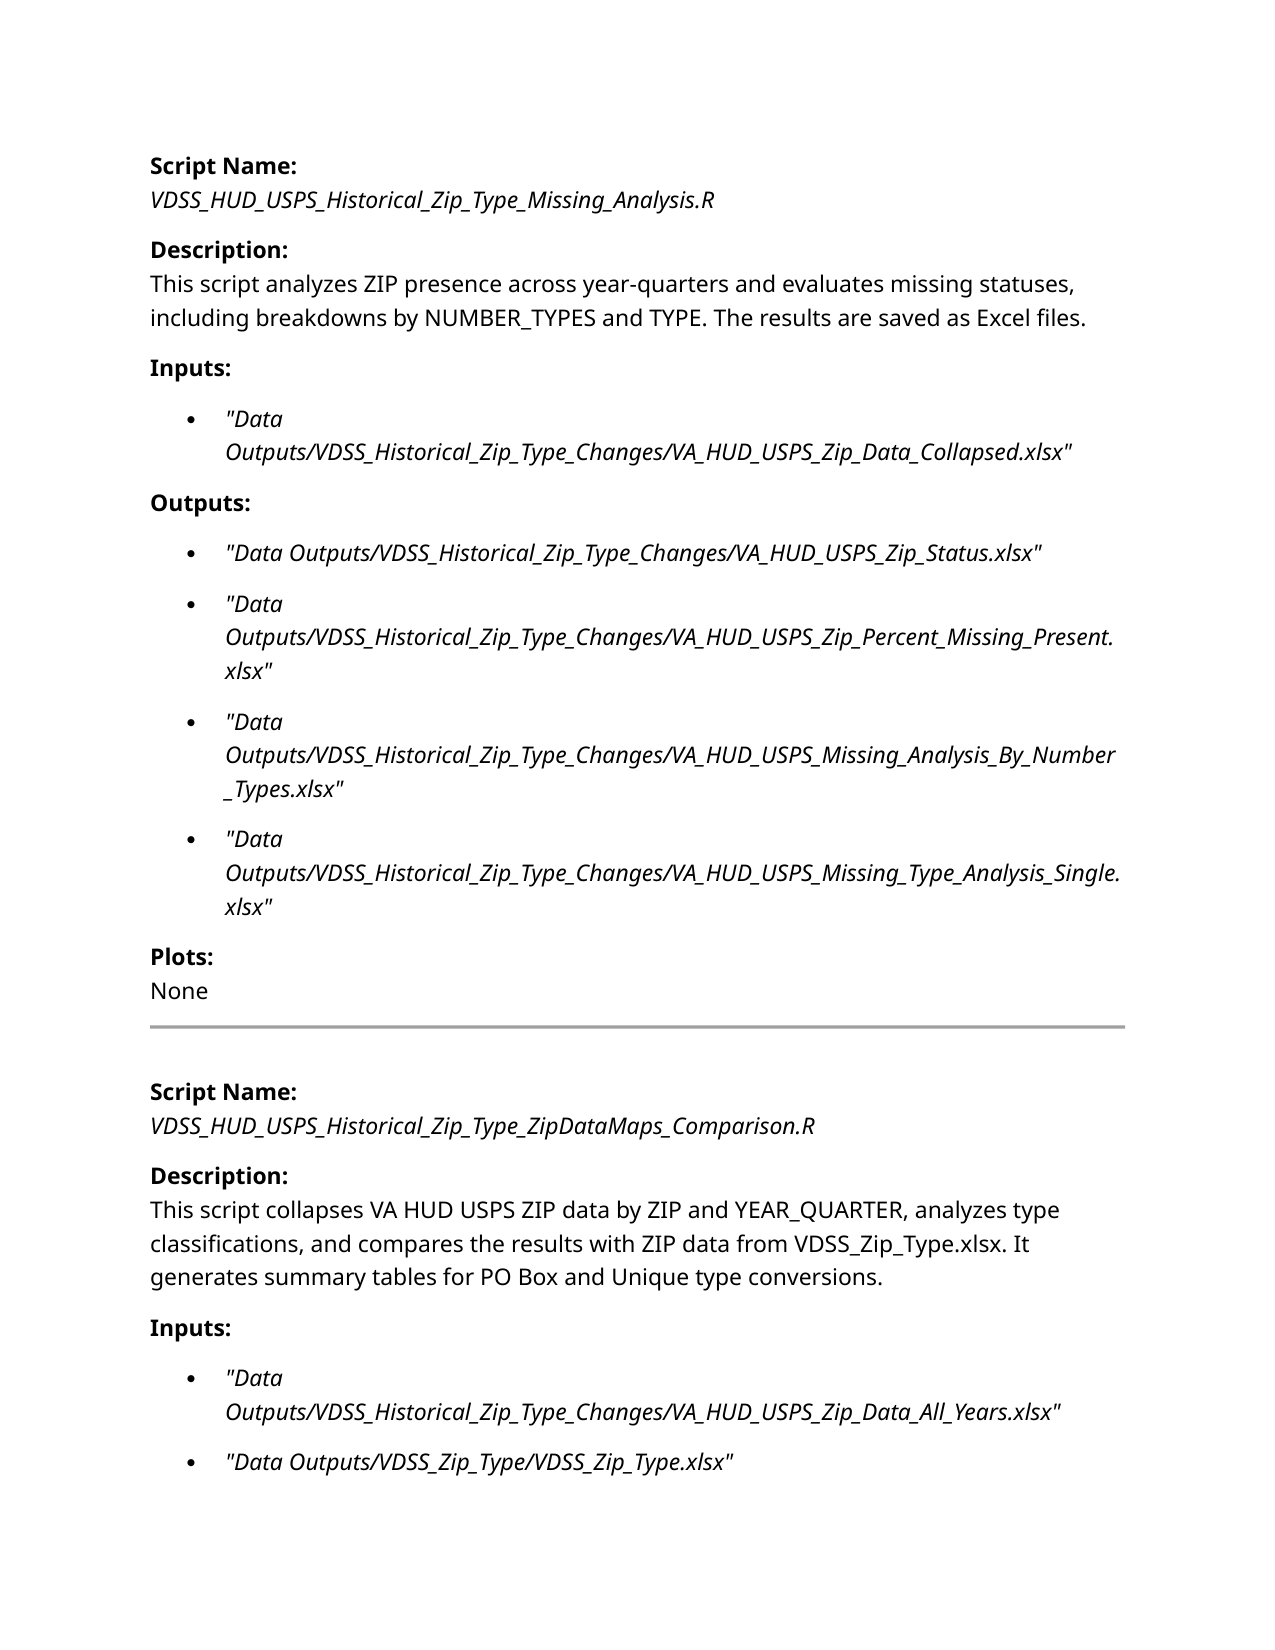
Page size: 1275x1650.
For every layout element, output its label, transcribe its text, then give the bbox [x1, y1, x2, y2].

text Script Name: VDSS_HUD_USPS_Historical_Zip_Type_ZipDataMaps_Comparison.R [150, 1076, 1125, 1141]
list "Data Outputs/VDSS_Historical_Zip_Type_Changes/VA_HUD_USPS_Missing_Type_Analysis_Single.xlsx" [187, 823, 1125, 922]
list "Data Outputs/VDSS_Historical_Zip_Type_Changes/VA_HUD_USPS_Zip_Percent_Missing_Present.xlsx" [187, 587, 1125, 686]
text Outputs: [150, 487, 1125, 518]
list "Data Outputs/VDSS_Historical_Zip_Type_Changes/VA_HUD_USPS_Zip_Status.xlsx" [187, 537, 1125, 568]
list "Data Outputs/VDSS_Historical_Zip_Type_Changes/VA_HUD_USPS_Zip_Data_All_Years.xlsx" [187, 1362, 1125, 1427]
text Description: This script analyzes ZIP presence across year-quarters and evaluates missing statuses, including breakdowns by NUMBER_TYPES and TYPE. The results are saved as Excel files. [150, 234, 1125, 333]
text Script Name: VDSS_HUD_USPS_Historical_Zip_Type_Missing_Analysis.R [150, 150, 1125, 215]
list "Data Outputs/VDSS_Historical_Zip_Type_Changes/VA_HUD_USPS_Missing_Analysis_By_Number_Types.xlsx" [187, 705, 1125, 804]
text Plots: None [150, 941, 1125, 1006]
list "Data Outputs/VDSS_Historical_Zip_Type_Changes/VA_HUD_USPS_Zip_Data_Collapsed.xlsx" [187, 402, 1125, 467]
list "Data Outputs/VDSS_Zip_Type/VDSS_Zip_Type.xlsx" [187, 1446, 1125, 1477]
text Description: This script collapses VA HUD USPS ZIP data by ZIP and YEAR_QUARTER, analyzes type classifications, and compares the results with ZIP data from VDSS_Zip_Type.xlsx. It generates summary tables for PO Box and Unique type conversions. [150, 1160, 1125, 1292]
text Inputs: [150, 352, 1125, 383]
text Inputs: [150, 1312, 1125, 1343]
